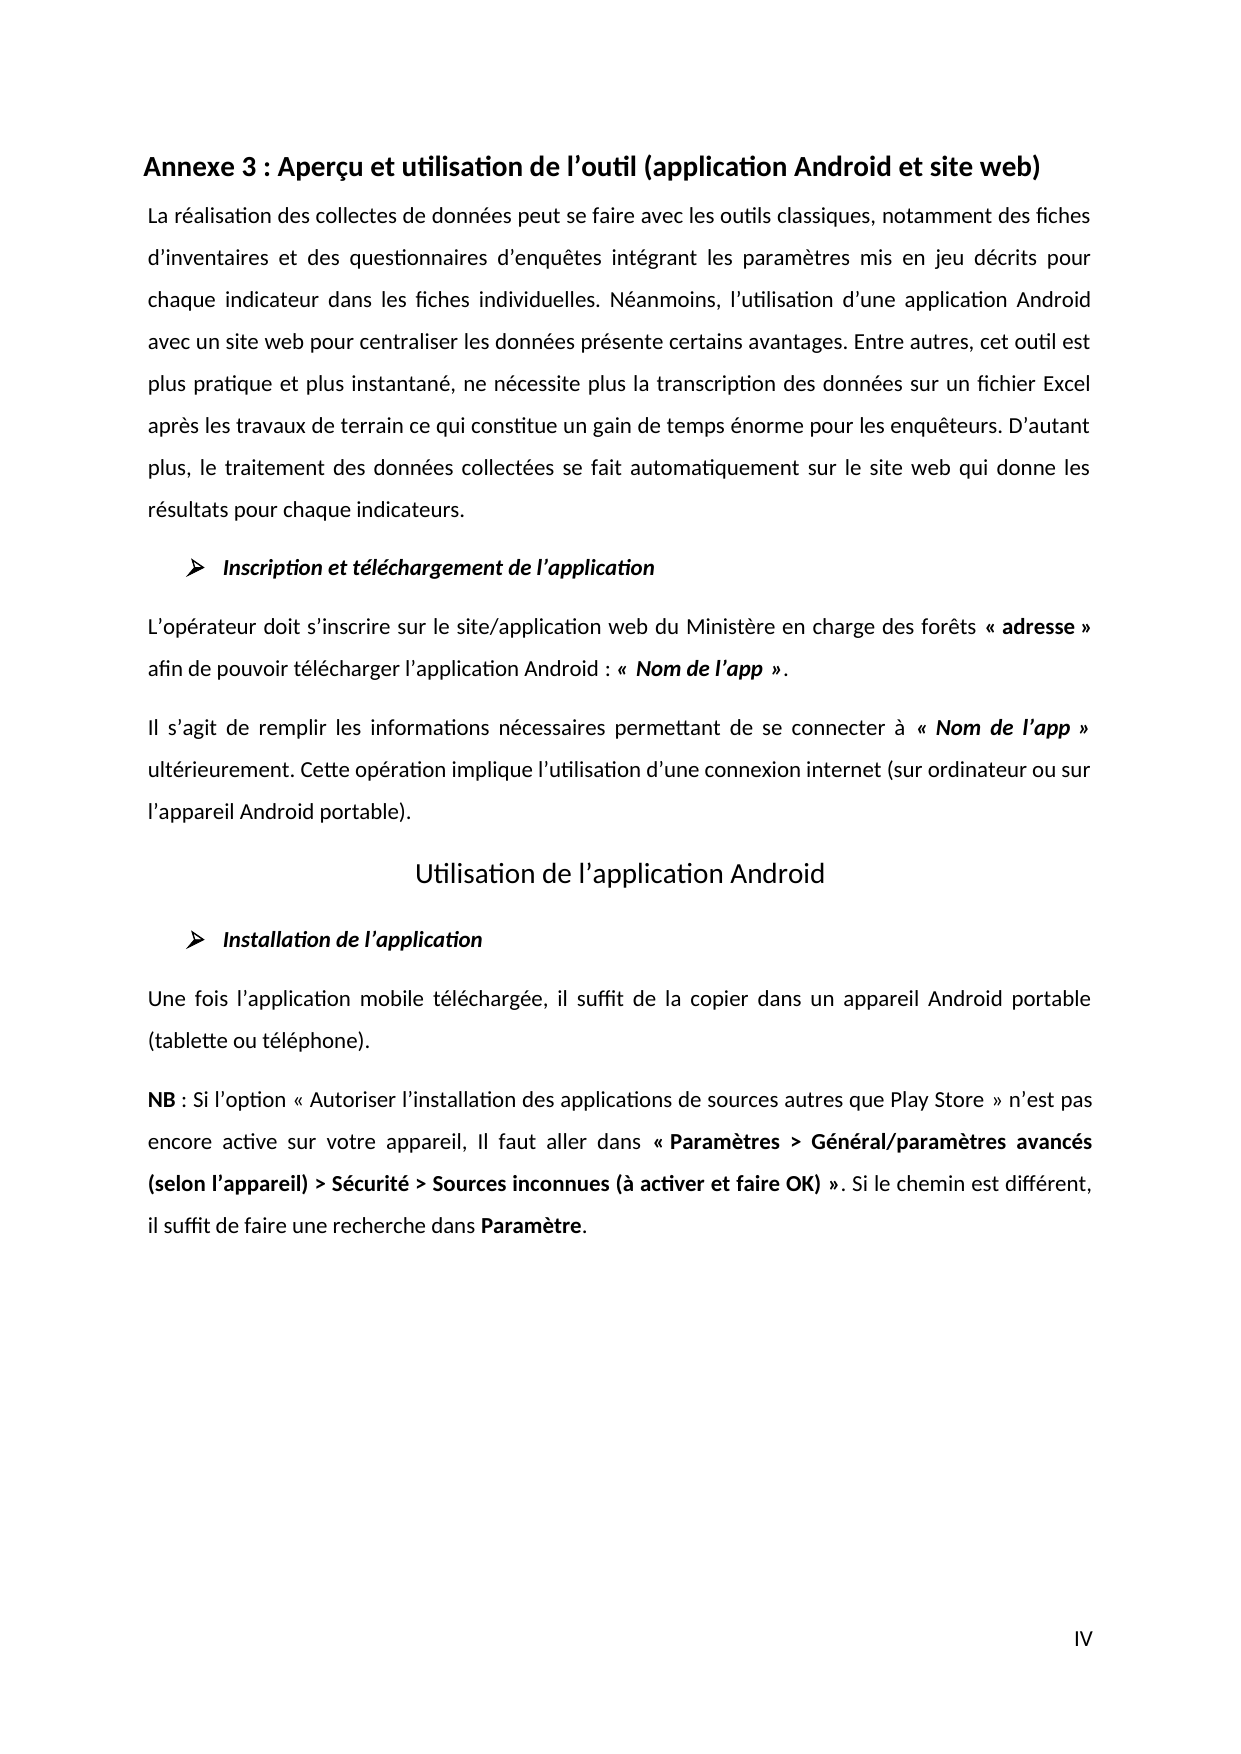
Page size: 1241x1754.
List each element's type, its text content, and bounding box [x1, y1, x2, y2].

text La réalisation des collectes de données peut se faire avec les outils classiques, notamment des fiches d’inventaires et des questionnaires d’enquêtes intégrant les paramètres mis en jeu décrits pour chaque indicateur dans les fiches individuelles. Néanmoins, l’utilisation d’une application Android avec un site web pour centraliser les données présente certains avantages. Entre autres, cet outil est plus pratique et plus instantané, ne nécessite plus la transcription des données sur un fichier Excel après les travaux de terrain ce qui constitue un gain de temps énorme pour les enquêteurs. D’autant plus, le traitement des données collectées se fait automatiquement sur le site web qui donne les résultats pour chaque indicateurs. [148, 201, 1093, 523]
list Inscription et téléchargement de l’application [185, 553, 1093, 582]
list Installation de l’application [185, 926, 1093, 953]
text NB : Si l’option « Autoriser l’installation des applications de sources autres que Play Store » n’est pas encore active sur votre appareil, Il faut aller dans « Paramètres > Général/paramètres avancés (selon l’appareil) > Sécurité > Sources inconnues (à activer et faire OK) ». Si le chemin est différent, il suffit de faire une recherche dans Paramètre. [148, 1085, 1093, 1239]
text Annexe 3 : Aperçu et utilisation de l’outil (application Android et site web) [143, 148, 1093, 183]
text L’opérateur doit s’inscrire sur le site/application web du Ministère en charge des forêts « adresse » afin de pouvoir télécharger l’application Android : « Nom de l’app ». [148, 612, 1093, 682]
text Une fois l’application mobile téléchargée, il suffit de la copier dans un appareil Android portable (tablette ou téléphone). [148, 984, 1093, 1054]
text Il s’agit de remplir les informations nécessaires permettant de se connecter à « Nom de l’app » ultérieurement. Cette opération implique l’utilisation d’une connexion internet (sur ordinateur ou sur l’appareil Android portable). [148, 713, 1093, 825]
text Utilisation de l’application Android [148, 855, 1093, 891]
